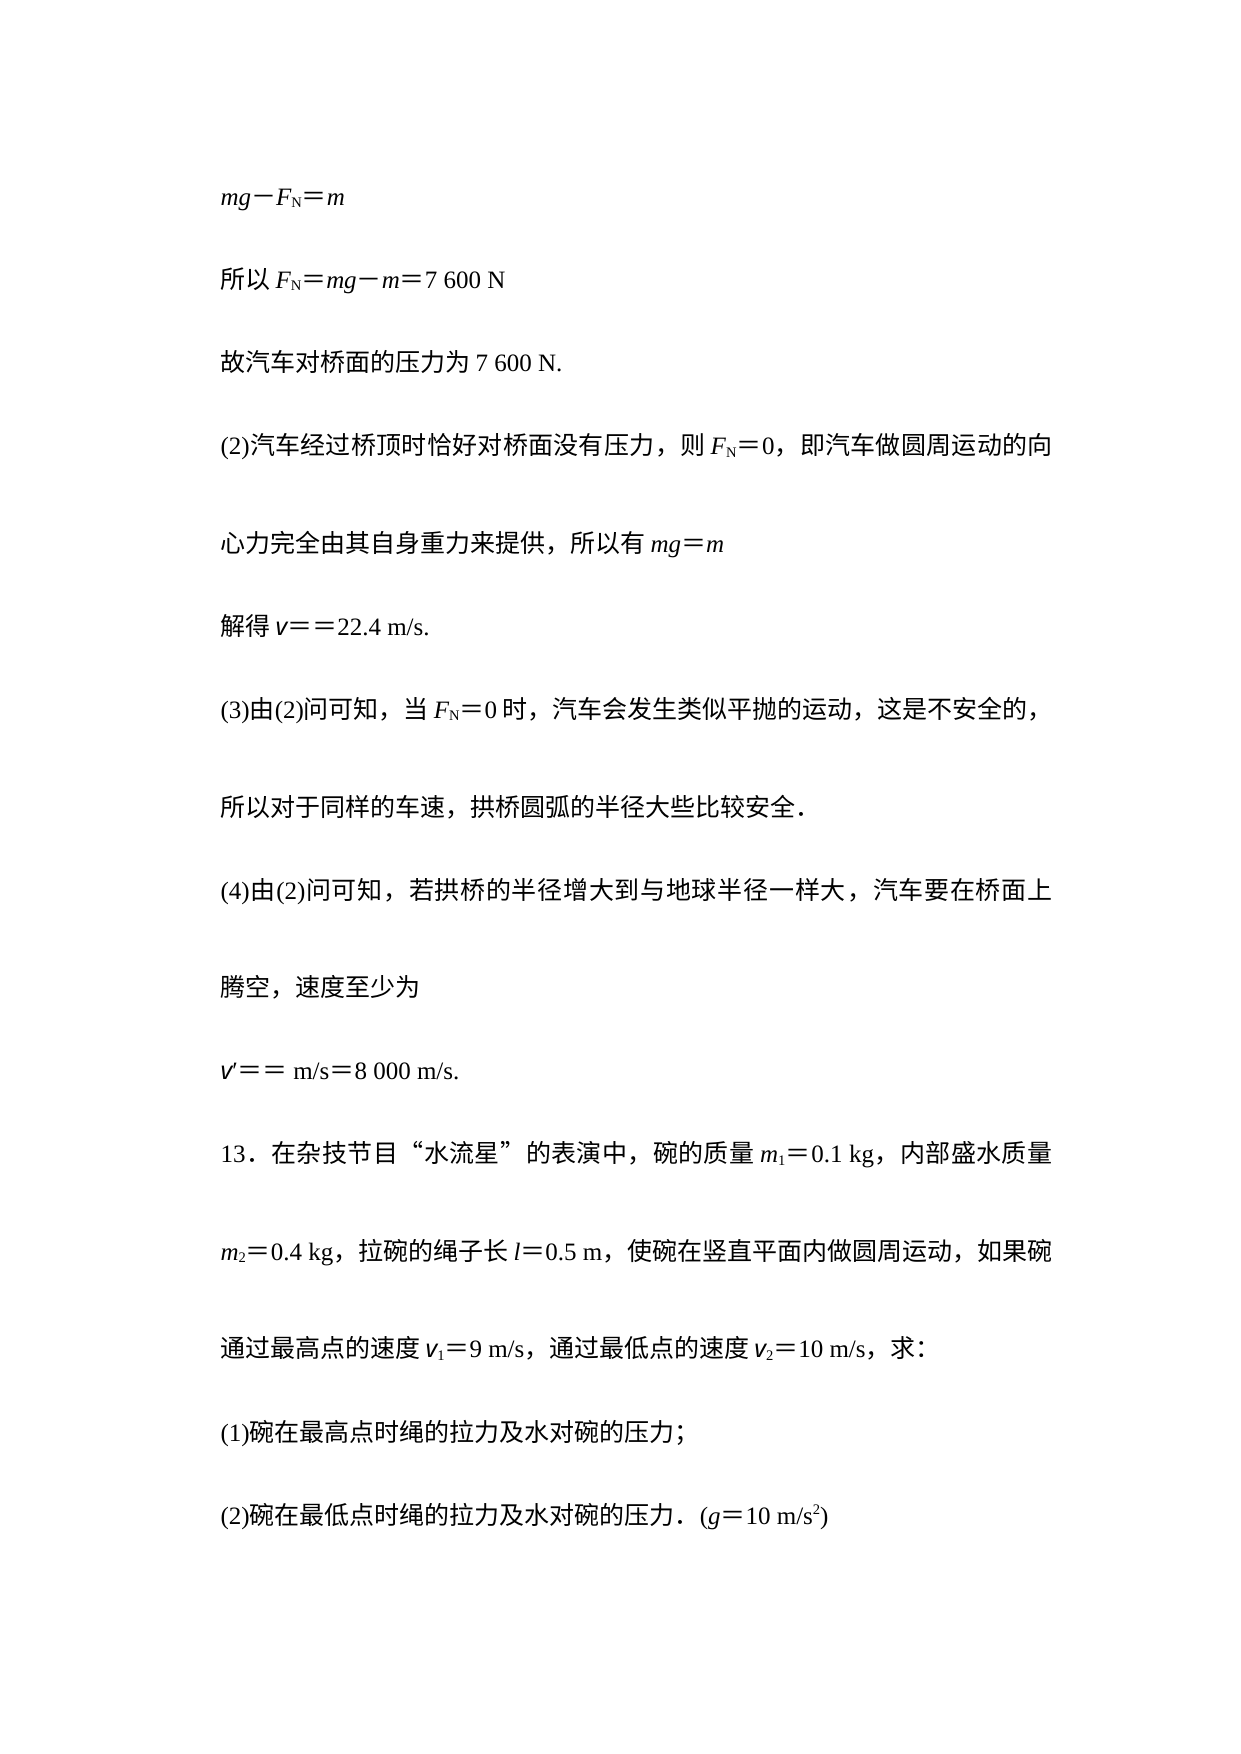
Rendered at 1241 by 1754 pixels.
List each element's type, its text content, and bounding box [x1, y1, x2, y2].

text (2)碗在最低点时绳的拉力及水对碗的压力．(g＝10 m/s2) [220, 1481, 1053, 1546]
text (3)由(2)问可知，当FN＝0时，汽车会发生类似平抛的运动，这是不安全的，所以对于同样的车速，拱桥圆弧的半径大些比较安全． [220, 675, 1053, 838]
text (1)碗在最高点时绳的拉力及水对碗的压力； [220, 1398, 1053, 1463]
text 13．在杂技节目“水流星”的表演中，碗的质量m1＝0.1 kg，内部盛水质量m2＝0.4 kg，拉碗的绳子长l＝0.5 m，使碗在竖直平面内做圆周运动，如果碗通过最高点的速度v1＝9 m/s，通过最低点的速度v2＝10 m/s，求： [220, 1119, 1053, 1379]
text (2)汽车经过桥顶时恰好对桥面没有压力，则FN＝0，即汽车做圆周运动的向心力完全由其自身重力来提供，所以有mg＝m [220, 411, 1053, 574]
text v′＝＝ m/s＝8 000 m/s. [220, 1036, 1053, 1101]
text mg－FN＝m [220, 162, 1053, 227]
text 故汽车对桥面的压力为7 600 N. [220, 328, 1053, 393]
text 解得v＝＝22.4 m/s. [220, 592, 1053, 657]
text 所以FN＝mg－m＝7 600 N [220, 245, 1053, 310]
text (4)由(2)问可知，若拱桥的半径增大到与地球半径一样大，汽车要在桥面上腾空，速度至少为 [220, 856, 1053, 1018]
